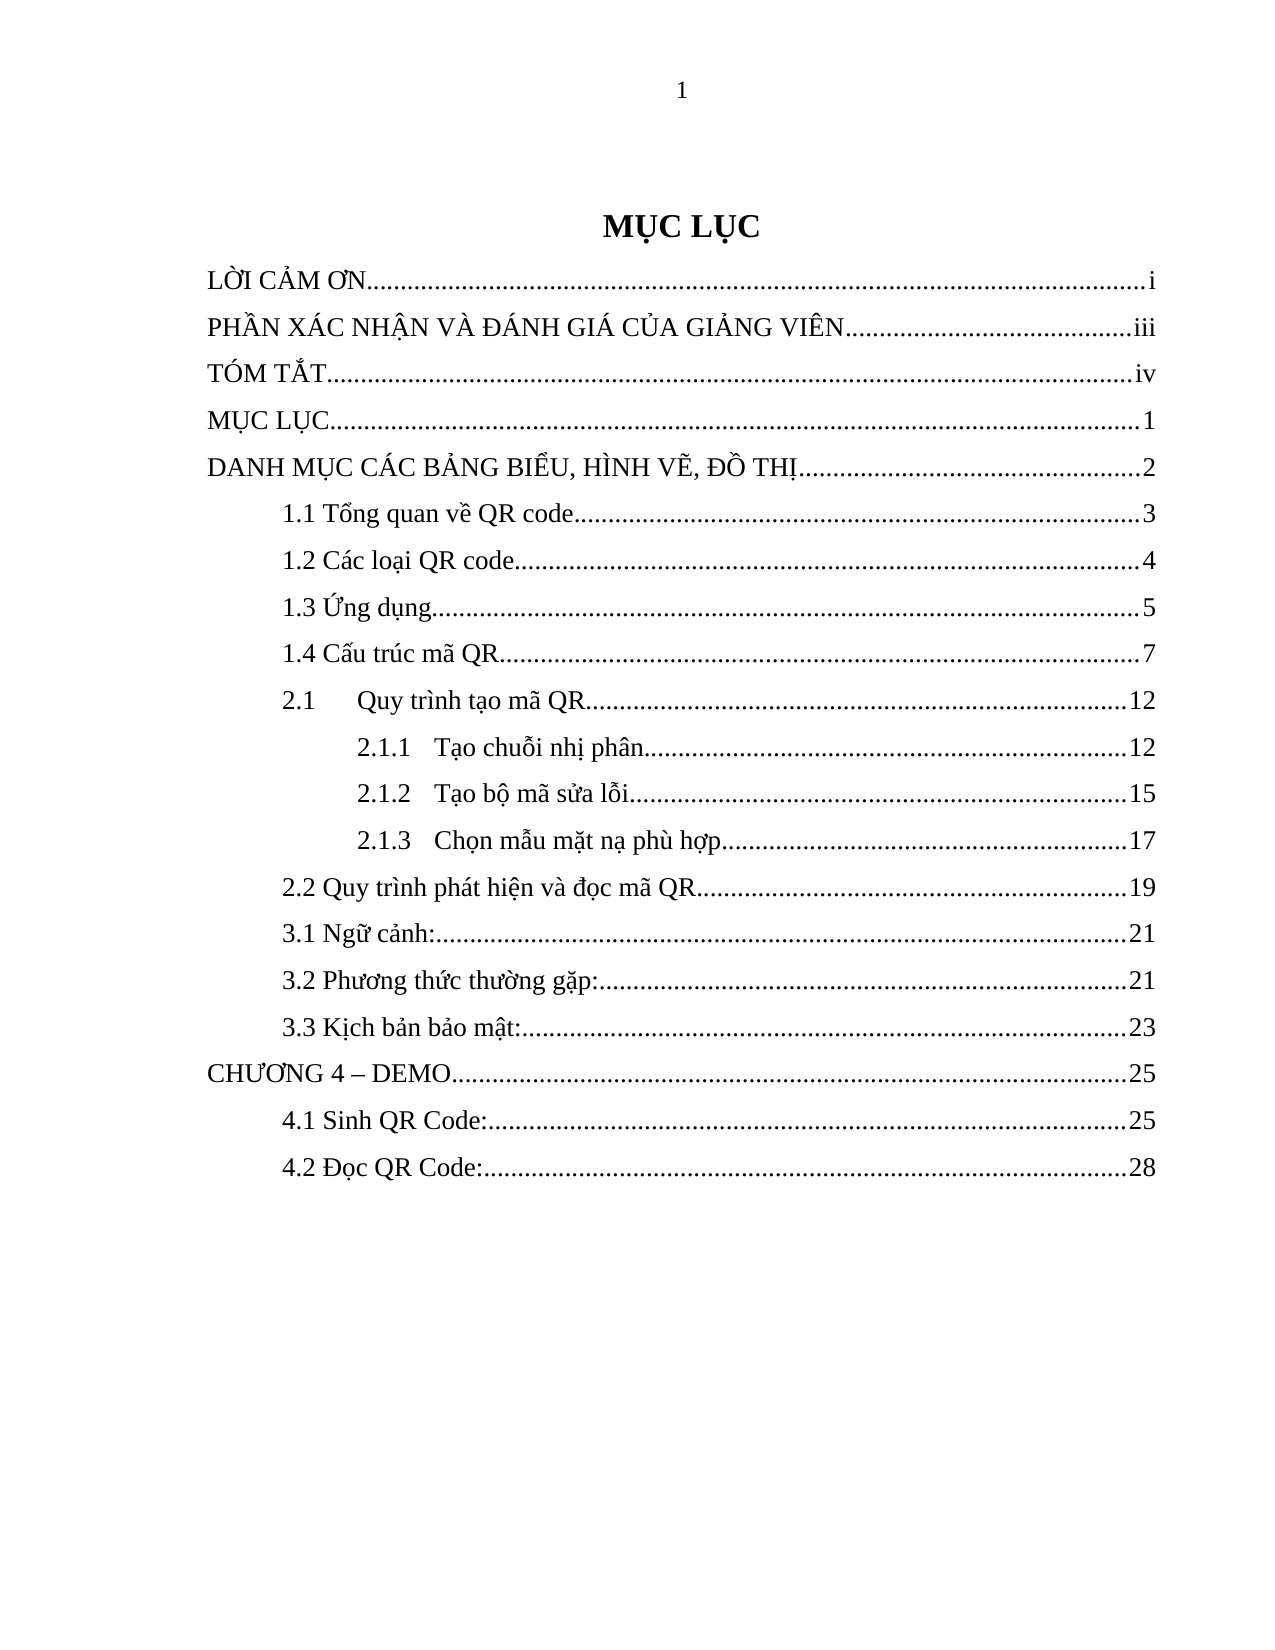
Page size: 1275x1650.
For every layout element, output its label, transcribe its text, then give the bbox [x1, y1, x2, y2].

text DANH MỤC CÁC BẢNG BIỂU, HÌNH VẼ, ĐỒ THỊ 2 [207, 451, 1157, 482]
text 4.1 Sinh QR Code: 25 [282, 1104, 1157, 1135]
text 3.3 Kịch bản bảo mật: 23 [282, 1011, 1157, 1042]
text 1.4 Cấu trúc mã QR 7 [282, 638, 1157, 669]
text 3.1 Ngữ cảnh: 21 [282, 918, 1157, 949]
text 2.1.3 Chọn mẫu mặt nạ phù hợp 17 [357, 824, 1157, 855]
text MỤC LỤC 1 [207, 404, 1157, 435]
text CHƯƠNG 4 – DEMO 25 [207, 1058, 1157, 1089]
text LỜI CẢM ƠN i [207, 264, 1157, 295]
text 1.3 Ứng dụng 5 [282, 591, 1157, 622]
text 2.2 Quy trình phát hiện và đọc mã QR 19 [282, 871, 1157, 902]
text 1.2 Các loại QR code 4 [282, 544, 1157, 575]
text 2.1.1 Tạo chuỗi nhị phân 12 [357, 731, 1157, 762]
text MỤC LỤC [207, 207, 1157, 245]
text PHẦN XÁC NHẬN VÀ ĐÁNH GIÁ CỦA GIẢNG VIÊN iii [207, 311, 1157, 342]
text 1.1 Tổng quan về QR code 3 [282, 498, 1157, 529]
text 2.1.2 Tạo bộ mã sửa lỗi 15 [357, 778, 1157, 809]
text 2.1 Quy trình tạo mã QR 12 [282, 684, 1157, 715]
text 3.2 Phương thức thường gặp: 21 [282, 964, 1157, 995]
text TÓM TẮT iv [207, 358, 1157, 389]
text 4.2 Đọc QR Code: 28 [282, 1151, 1157, 1182]
